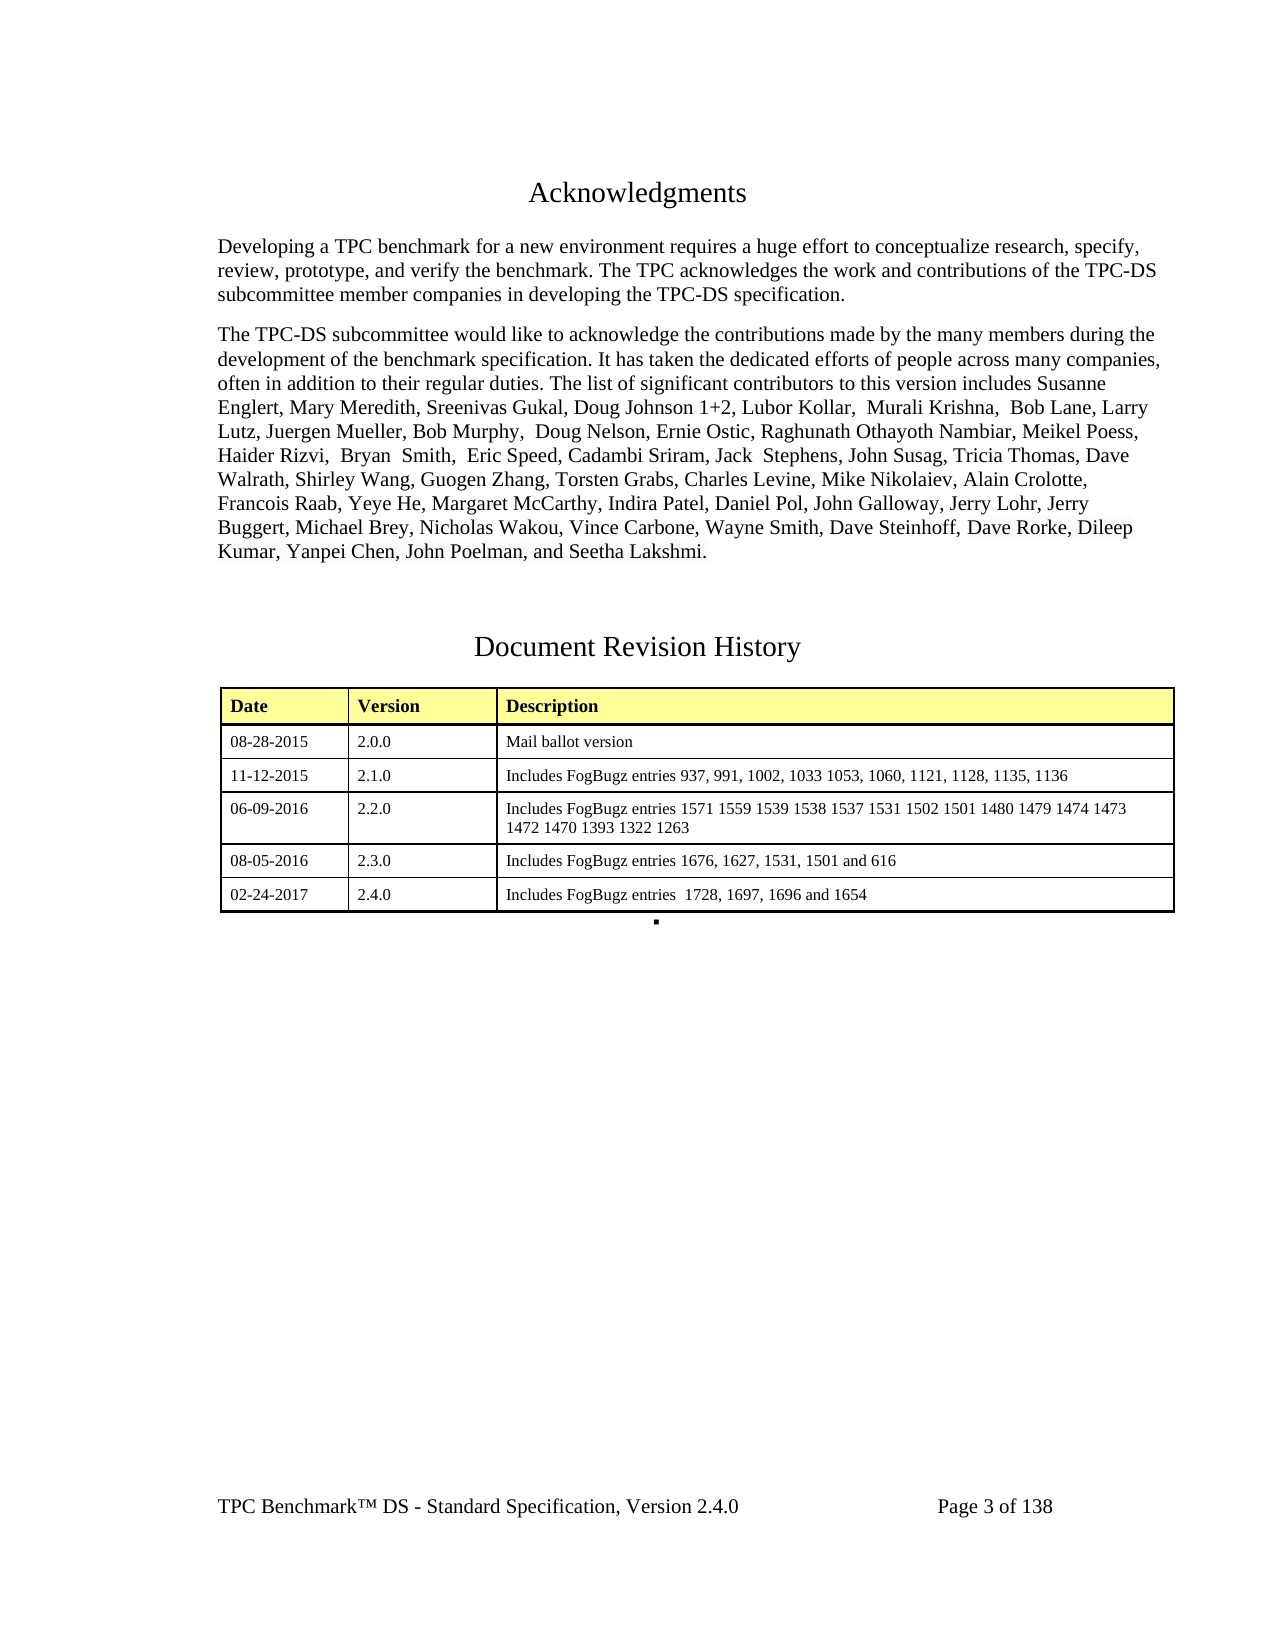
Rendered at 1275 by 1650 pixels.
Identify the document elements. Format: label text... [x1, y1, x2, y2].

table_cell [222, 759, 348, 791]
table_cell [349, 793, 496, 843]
text The TPC-DS subcommittee would like to acknowledge the contributions made by the many members during the development of the benchmark specification. It has taken the dedicated efforts of people across many companies, often in addition to their regular duties. The list of significant contributors to this version includes Susanne Englert, Mary Meredith, Sreenivas Gukal, Doug Johnson 1+2, Lubor Kollar, Murali Krishna, Bob Lane, Larry Lutz, Juergen Mueller, Bob Murphy, Doug Nelson, Ernie Ostic, Raghunath Othayoth Nambiar, Meikel Poess, Haider Rizvi, Bryan Smith, Eric Speed, Cadambi Sriram, Jack Stephens, John Susag, Tricia Thomas, Dave Walrath, Shirley Wang, Guogen Zhang, Torsten Grabs, Charles Levine, Mike Nikolaiev, Alain Crolotte, Francois Raab, Yeye He, Margaret McCarthy, Indira Patel, Daniel Pol, John Galloway, Jerry Lohr, Jerry Buggert, Michael Brey, Nicholas Wakou, Vince Carbone, Wayne Smith, Dave Steinhoff, Dave Rorke, Dileep Kumar, Yanpei Chen, John Poelman, and Seetha Lakshmi. [217, 322, 1162, 563]
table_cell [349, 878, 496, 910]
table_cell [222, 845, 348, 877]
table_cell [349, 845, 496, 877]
title Acknowledgments [112, 175, 1162, 208]
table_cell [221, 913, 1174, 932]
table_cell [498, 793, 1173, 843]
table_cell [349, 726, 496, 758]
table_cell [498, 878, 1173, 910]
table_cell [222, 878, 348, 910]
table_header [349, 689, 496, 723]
text Developing a TPC benchmark for a new environment requires a huge effort to conceptualize research, specify, review, prototype, and verify the benchmark. The TPC acknowledges the work and contributions of the TPC-DS subcommittee member companies in developing the TPC-DS specification. [217, 233, 1162, 306]
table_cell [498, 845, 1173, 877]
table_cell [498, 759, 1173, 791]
title Document Revision History [112, 629, 1162, 662]
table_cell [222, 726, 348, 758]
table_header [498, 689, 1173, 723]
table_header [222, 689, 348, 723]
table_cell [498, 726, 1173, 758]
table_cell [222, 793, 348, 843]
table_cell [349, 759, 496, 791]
